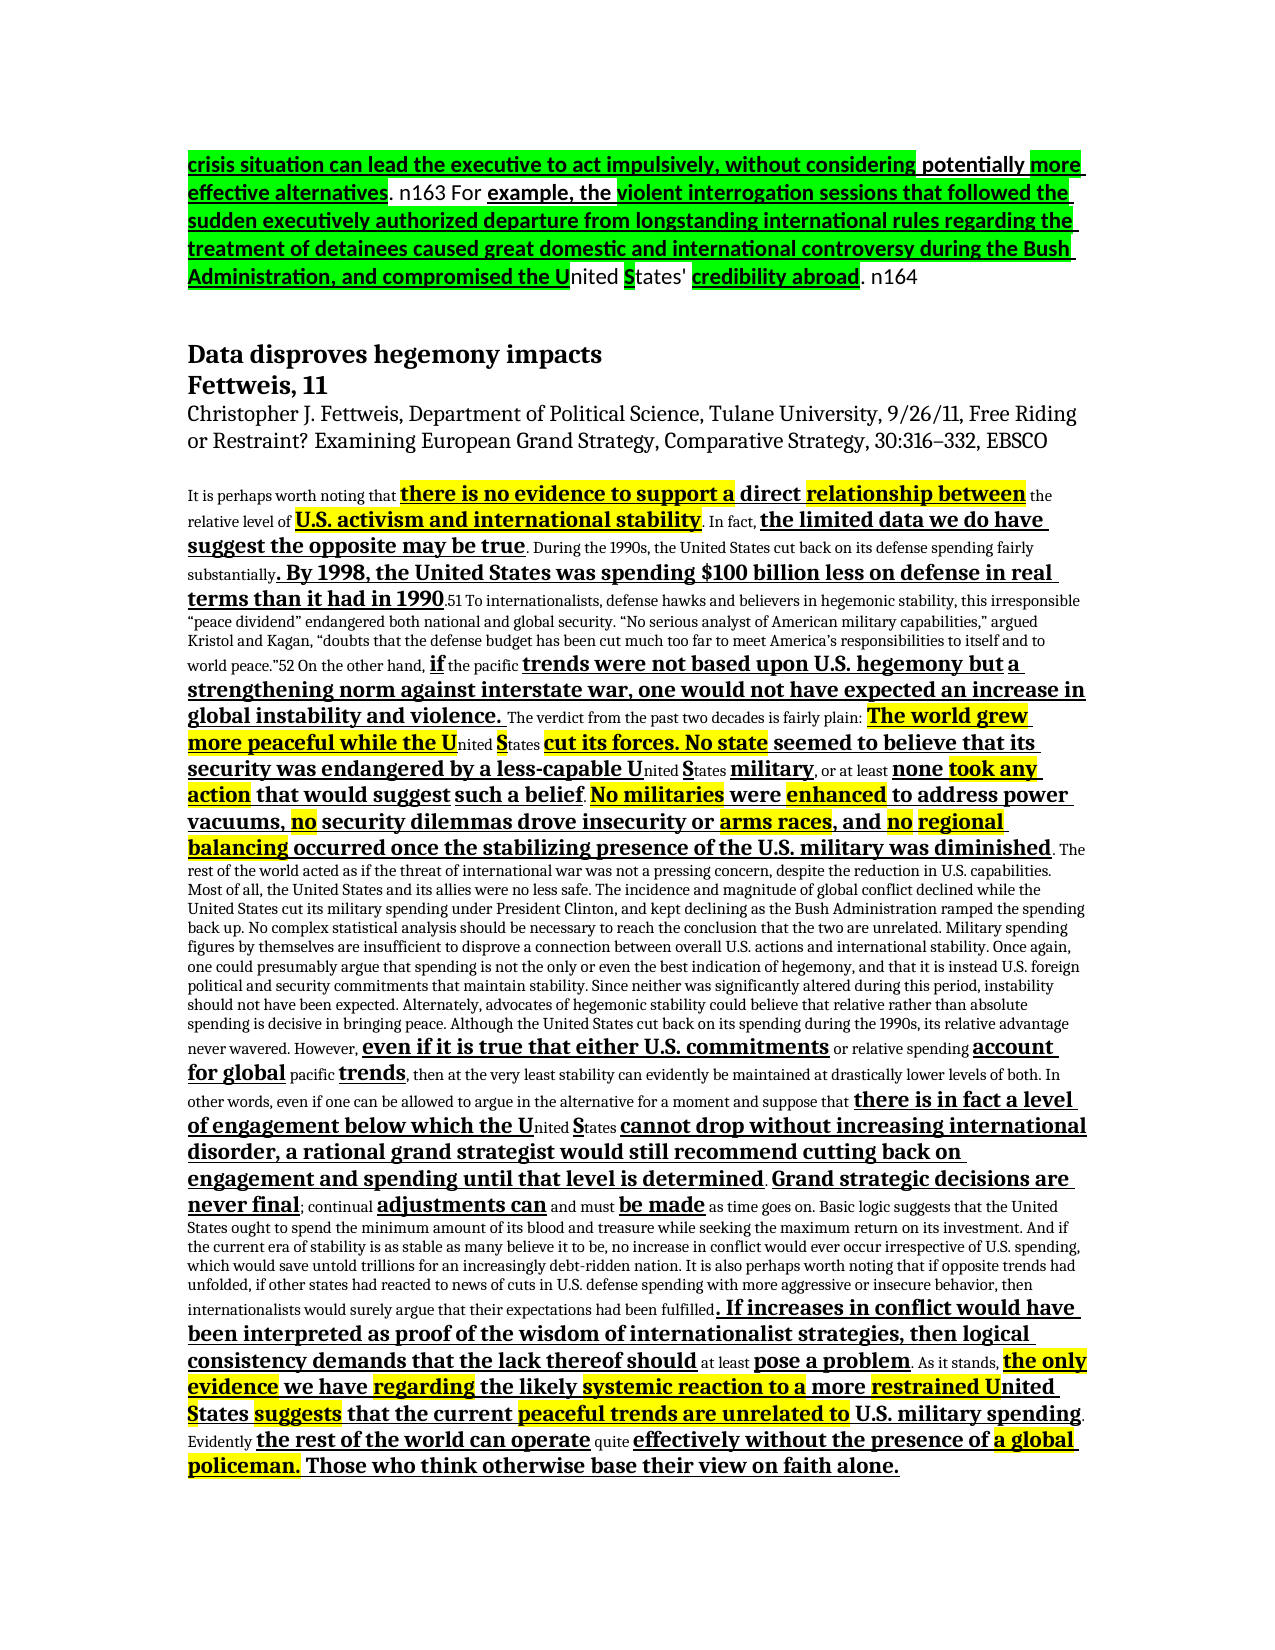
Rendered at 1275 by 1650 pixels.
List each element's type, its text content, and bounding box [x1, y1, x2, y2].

text Fettweis, 11 [187, 370, 1087, 401]
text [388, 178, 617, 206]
subtitle Data disproves hegemony impacts [187, 339, 1087, 370]
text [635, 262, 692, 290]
text Christopher J. Fettweis, Department of Political Science, Tulane University, 9/26/11, Free Riding or Restraint? Examining European Grand Strategy, Comparative Strategy, 30:316–332, EBSCO [187, 401, 1087, 454]
text It is perhaps worth noting that there is no evidence to support a direct relationship between the relative level of U.S. activism and international stability. In fact, the limited data we do have suggest the opposite may be true. During the 1990s, the United States cut back on its defense spending fairly substantially. By 1998, the United States was spending $100 billion less on defense in real terms than it had in 1990.51 To internationalists, defense hawks and believers in hegemonic stability, this irresponsible “peace dividend” endangered both national and global security. “No serious analyst of American military capabilities,” argued Kristol and Kagan, “doubts that the defense budget has been cut much too far to meet America’s responsibilities to itself and to world peace.”52 On the other hand, if the pacific trends were not based upon U.S. hegemony but a strengthening norm against interstate war, one would not have expected an increase in global instability and violence. The verdict from the past two decades is fairly plain: The world grew more peaceful while the United States cut its forces. No state seemed to believe that its security was endangered by a less-capable United States military, or at least none took any action that would suggest such a belief. No militaries were enhanced to address power vacuums, no security dilemmas drove insecurity or arms races, and no regional balancing occurred once the stabilizing presence of the U.S. military was diminished. The rest of the world acted as if the threat of international war was not a pressing concern, despite the reduction in U.S. capabilities. Most of all, the United States and its allies were no less safe. The incidence and magnitude of global conflict declined while the United States cut its military spending under President Clinton, and kept declining as the Bush Administration ramped the spending back up. No complex statistical analysis should be necessary to reach the conclusion that the two are unrelated. Military spending figures by themselves are insufficient to disprove a connection between overall U.S. actions and international stability. Once again, one could presumably argue that spending is not the only or even the best indication of hegemony, and that it is instead U.S. foreign political and security commitments that maintain stability. Since neither was significantly altered during this period, instability should not have been expected. Alternately, advocates of hegemonic stability could believe that relative rather than absolute spending is decisive in bringing peace. Although the United States cut back on its spending during the 1990s, its relative advantage never wavered. However, even if it is true that either U.S. commitments or relative spending account for global pacific trends, then at the very least stability can evidently be maintained at drastically lower levels of both. In other words, even if one can be allowed to argue in the alternative for a moment and suppose that there is in fact a level of engagement below which the United States cannot drop without increasing international disorder, a rational grand strategist would still recommend cutting back on engagement and spending until that level is determined. Grand strategic decisions are never final; continual adjustments can and must be made as time goes on. Basic logic suggests that the United States ought to spend the minimum amount of its blood and treasure while seeking the maximum return on its investment. And if the current era of stability is as stable as many believe it to be, no increase in conflict would ever occur irrespective of U.S. spending, which would save untold trillions for an increasingly debt-ridden nation. It is also perhaps worth noting that if opposite trends had unfolded, if other states had reacted to news of cuts in U.S. defense spending with more aggressive or insecure behavior, then internationalists would surely argue that their expectations had been fulfilled. If increases in conflict would have been interpreted as proof of the wisdom of internationalist strategies, then logical consistency demands that the lack thereof should at least pose a problem. As it stands, the only evidence we have regarding the likely systemic reaction to a more restrained United States suggests that the current peaceful trends are unrelated to U.S. military spending. Evidently the rest of the world can operate quite effectively without the presence of a global policeman. Those who think otherwise base their view on faith alone. [187, 480, 1087, 1479]
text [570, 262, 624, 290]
